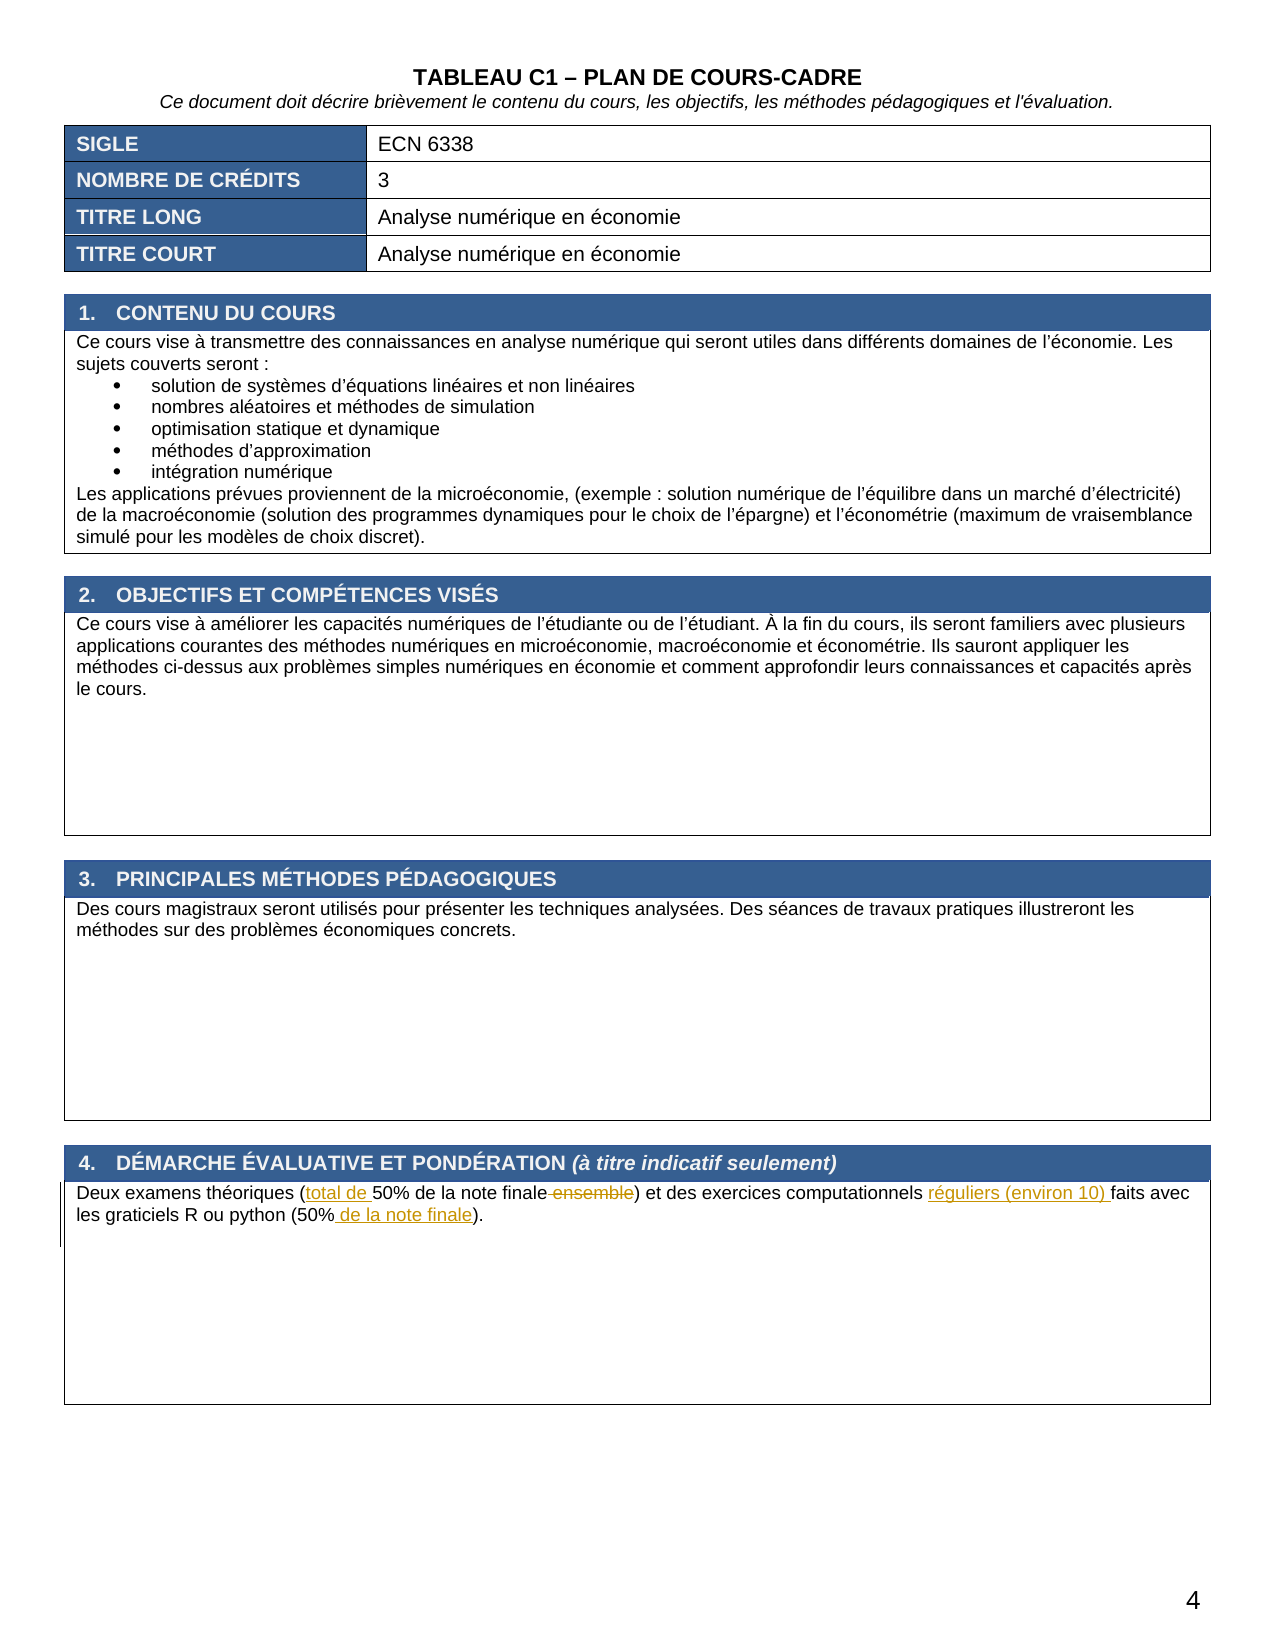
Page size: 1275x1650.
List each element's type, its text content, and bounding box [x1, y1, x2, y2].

table_header CONTENU DU COURS [66, 295, 1210, 330]
table_cell TITRE COURT [65, 236, 366, 271]
table_header SIGLE [65, 126, 366, 161]
table_cell 3 [367, 162, 1210, 198]
table_cell Ce cours vise à transmettre des connaissances en analyse numérique qui seront utiles dans différents domaines de l’économie. Les sujets couverts seront : solution de systèmes d’équations linéaires et non linéaires nombres aléatoires et méthodes de simulation optimisation statique et dynamique méthodes d’approximation intégration numérique Les applications prévues proviennent de la microéconomie, (exemple : solution numérique de l’équilibre dans un marché d’électricité) de la macroéconomie (solution des programmes dynamiques pour le choix de l’épargne) et l’économétrie (maximum de vraisemblance simulé pour les modèles de choix discret). [65, 330, 1210, 553]
table_cell NOMBRE DE CRÉDITS [65, 162, 366, 198]
table_cell Analyse numérique en économie [367, 199, 1210, 234]
table_cell Analyse numérique en économie [367, 236, 1210, 271]
table_header PRINCIPALES MÉTHODES PÉDAGOGIQUES [66, 862, 1210, 896]
table_cell Des cours magistraux seront utilisés pour présenter les techniques analysées. Des séances de travaux pratiques illustreront les méthodes sur des problèmes économiques concrets. [65, 896, 1210, 1119]
table_header DÉMARCHE ÉVALUATIVE ET PONDÉRATION (à titre indicatif seulement) [66, 1146, 1210, 1180]
table_header OBJECTIFS ET COMPÉTENCES VISÉS [66, 577, 1210, 612]
text Ce document doit décrire brièvement le contenu du cours, les objectifs, les méthodes pédagogiques et l'évaluation. [75, 90, 1200, 112]
table_header ECN 6338 [367, 126, 1210, 161]
text TABLEAU C1 – PLAN DE COURS-CADRE [75, 64, 1200, 90]
table_cell Ce cours vise à améliorer les capacités numériques de l’étudiante ou de l’étudiant. À la fin du cours, ils seront familiers avec plusieurs applications courantes des méthodes numériques en microéconomie, macroéconomie et économétrie. Ils sauront appliquer les méthodes ci-dessus aux problèmes simples numériques en économie et comment approfondir leurs connaissances et capacités après le cours. [65, 612, 1210, 835]
table_cell TITRE LONG [65, 199, 366, 234]
table_cell Deux examens théoriques (50% de la note finale) et des exercices computationnels faits avec les graticiels R ou python (50%). [65, 1180, 1210, 1404]
